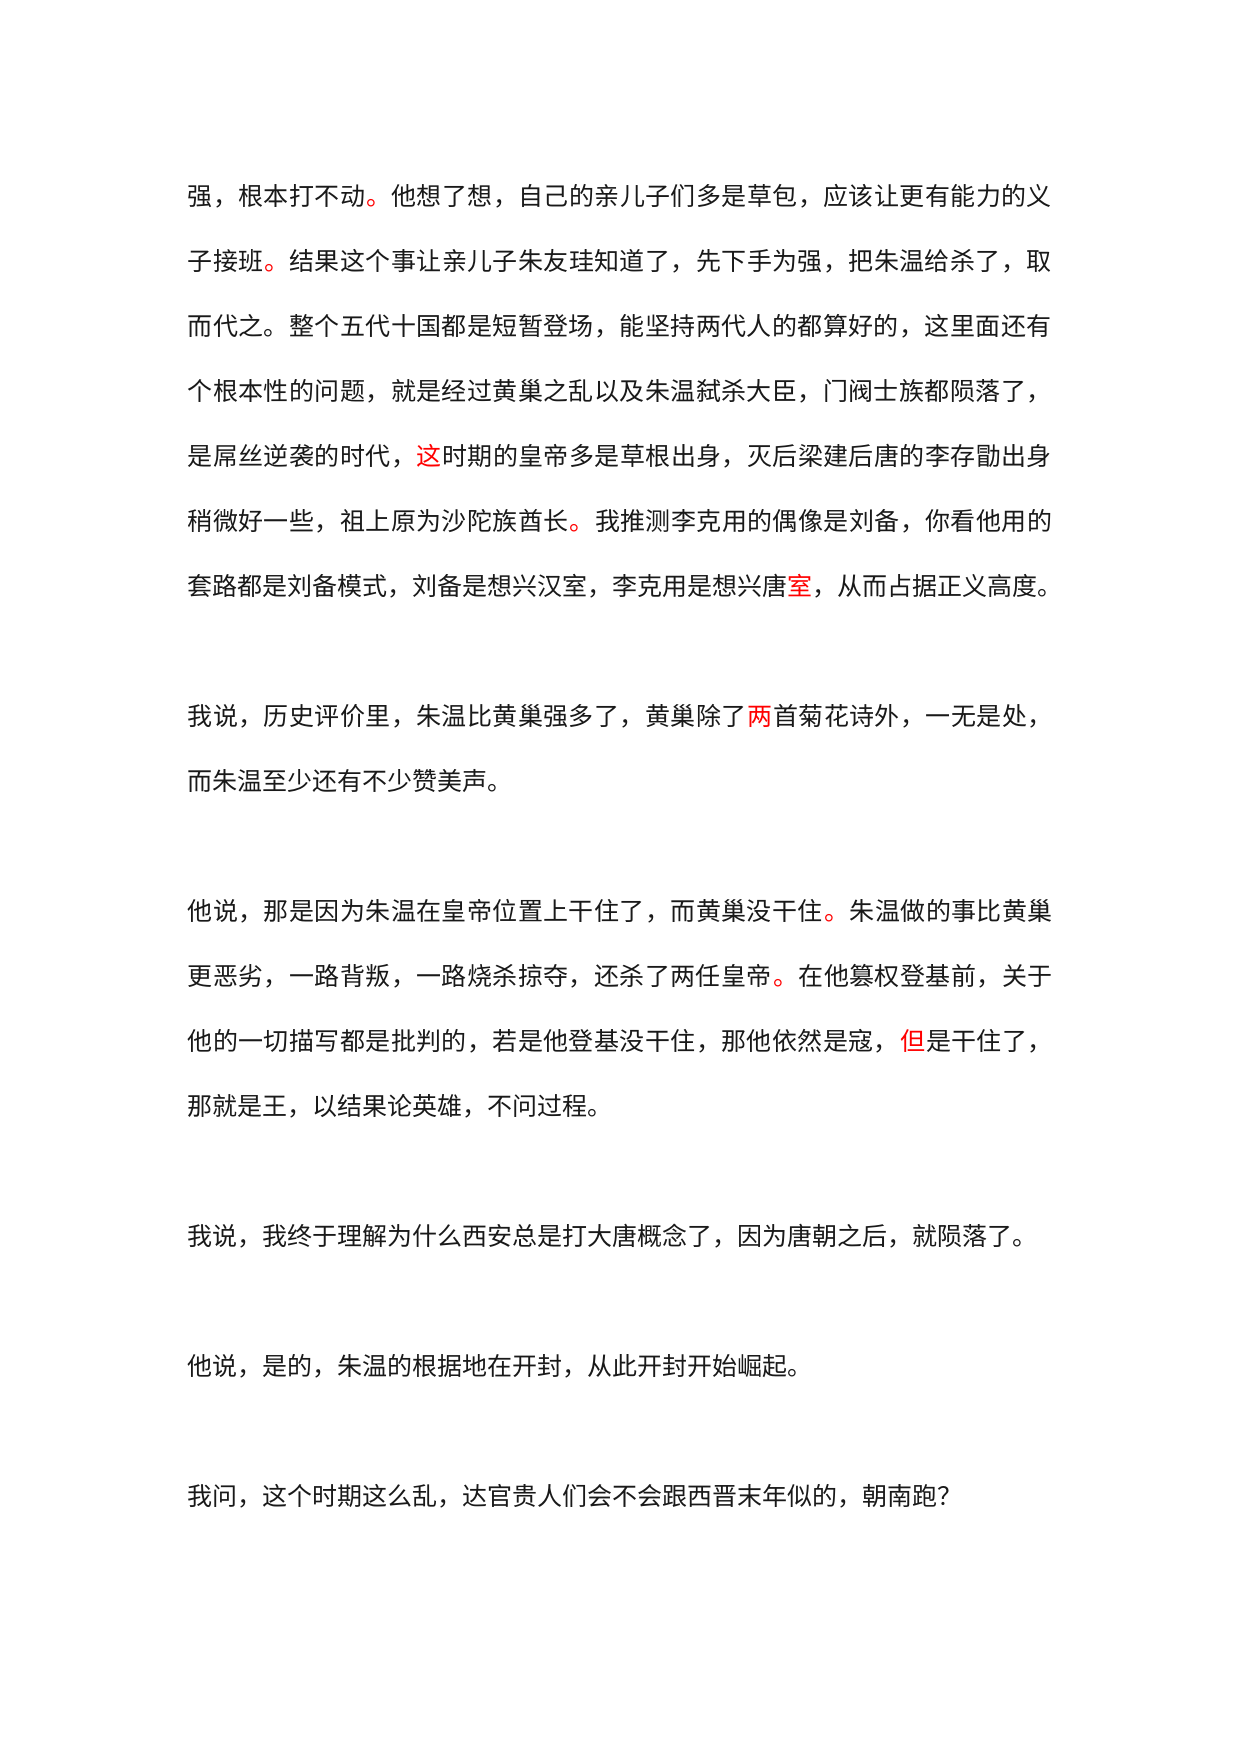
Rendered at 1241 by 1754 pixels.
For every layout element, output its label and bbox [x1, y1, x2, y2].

text [187, 162, 1053, 1527]
